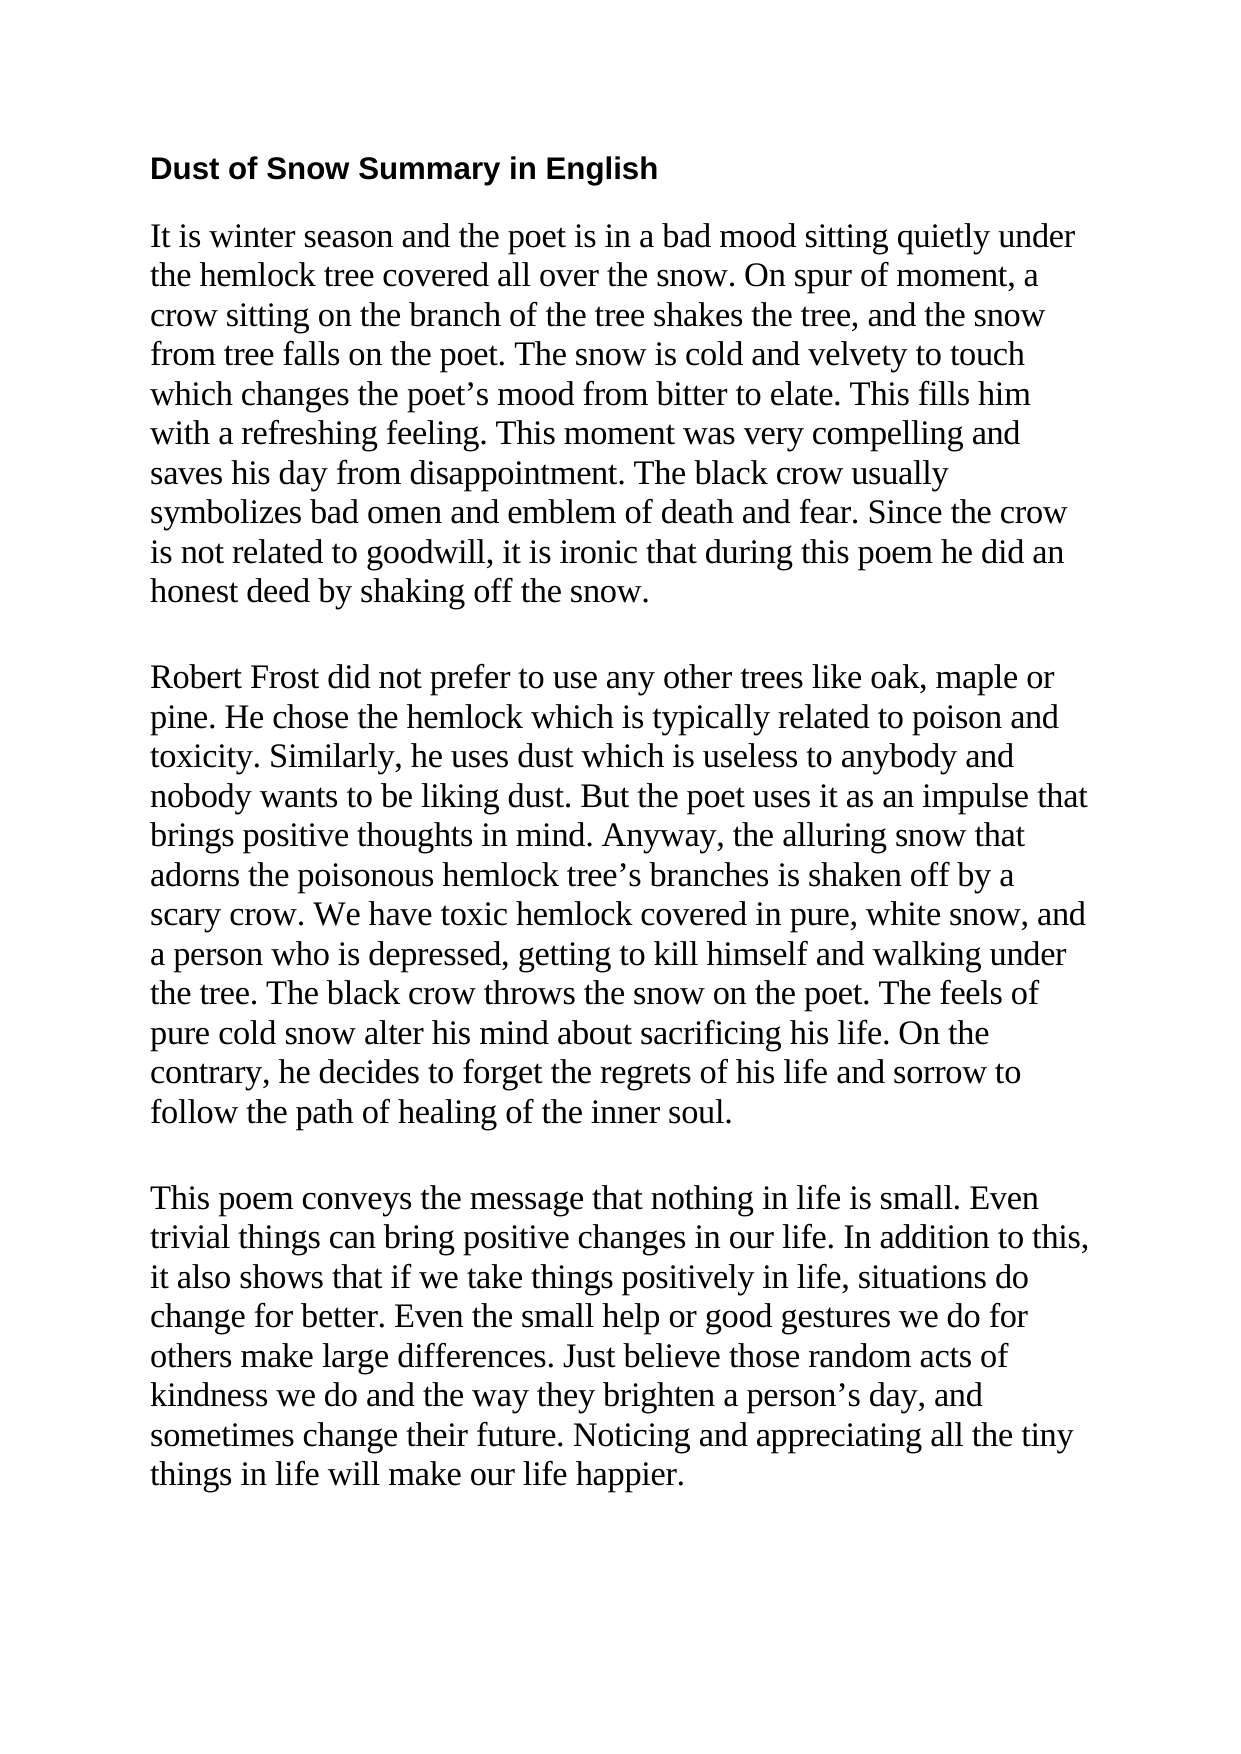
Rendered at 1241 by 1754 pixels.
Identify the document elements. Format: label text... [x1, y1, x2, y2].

text This poem conveys the message that nothing in life is small. Even trivial things can bring positive changes in our life. In addition to this, it also shows that if we take things positively in life, situations do change for better. Even the small help or good gestures we do for others make large differences. Just believe those random acts of kindness we do and the way they brighten a person’s day, and sometimes change their future. Noticing and appreciating all the tiny things in life will make our life happier. [150, 1177, 1090, 1493]
text It is winter season and the poet is in a bad mood sitting quietly under the hemlock tree covered all over the snow. On spur of moment, a crow sitting on the branch of the tree shakes the tree, and the snow from tree falls on the poet. The snow is cold and velvety to touch which changes the poet’s mood from bitter to elate. This fills him with a refreshing feeling. This moment was very compelling and saves his day from disappointment. The black crow usually symbolizes bad omen and emblem of death and fear. Since the crow is not related to goodwill, it is ironic that during this poem he did an honest deed by shaking off the snow. [150, 215, 1090, 610]
text Robert Frost did not prefer to use any other trees like oak, maple or pine. He chose the hemlock which is typically related to poison and toxicity. Similarly, he uses dust which is useless to anybody and nobody wants to be liking dust. But the poet uses it as an impulse that brings positive thoughts in mind. Anyway, the alluring snow that adorns the poisonous hemlock tree’s branches is shaken off by a scary crow. We have toxic hemlock covered in pure, white snow, and a person who is depressed, getting to kill himself and walking under the tree. The black crow throws the snow on the poet. The feels of pure cold snow alter his mind about sacrificing his life. On the contrary, he decides to forget the regrets of his life and sorrow to follow the path of healing of the inner soul. [150, 657, 1090, 1131]
text Dust of Snow Summary in English [150, 150, 1090, 186]
